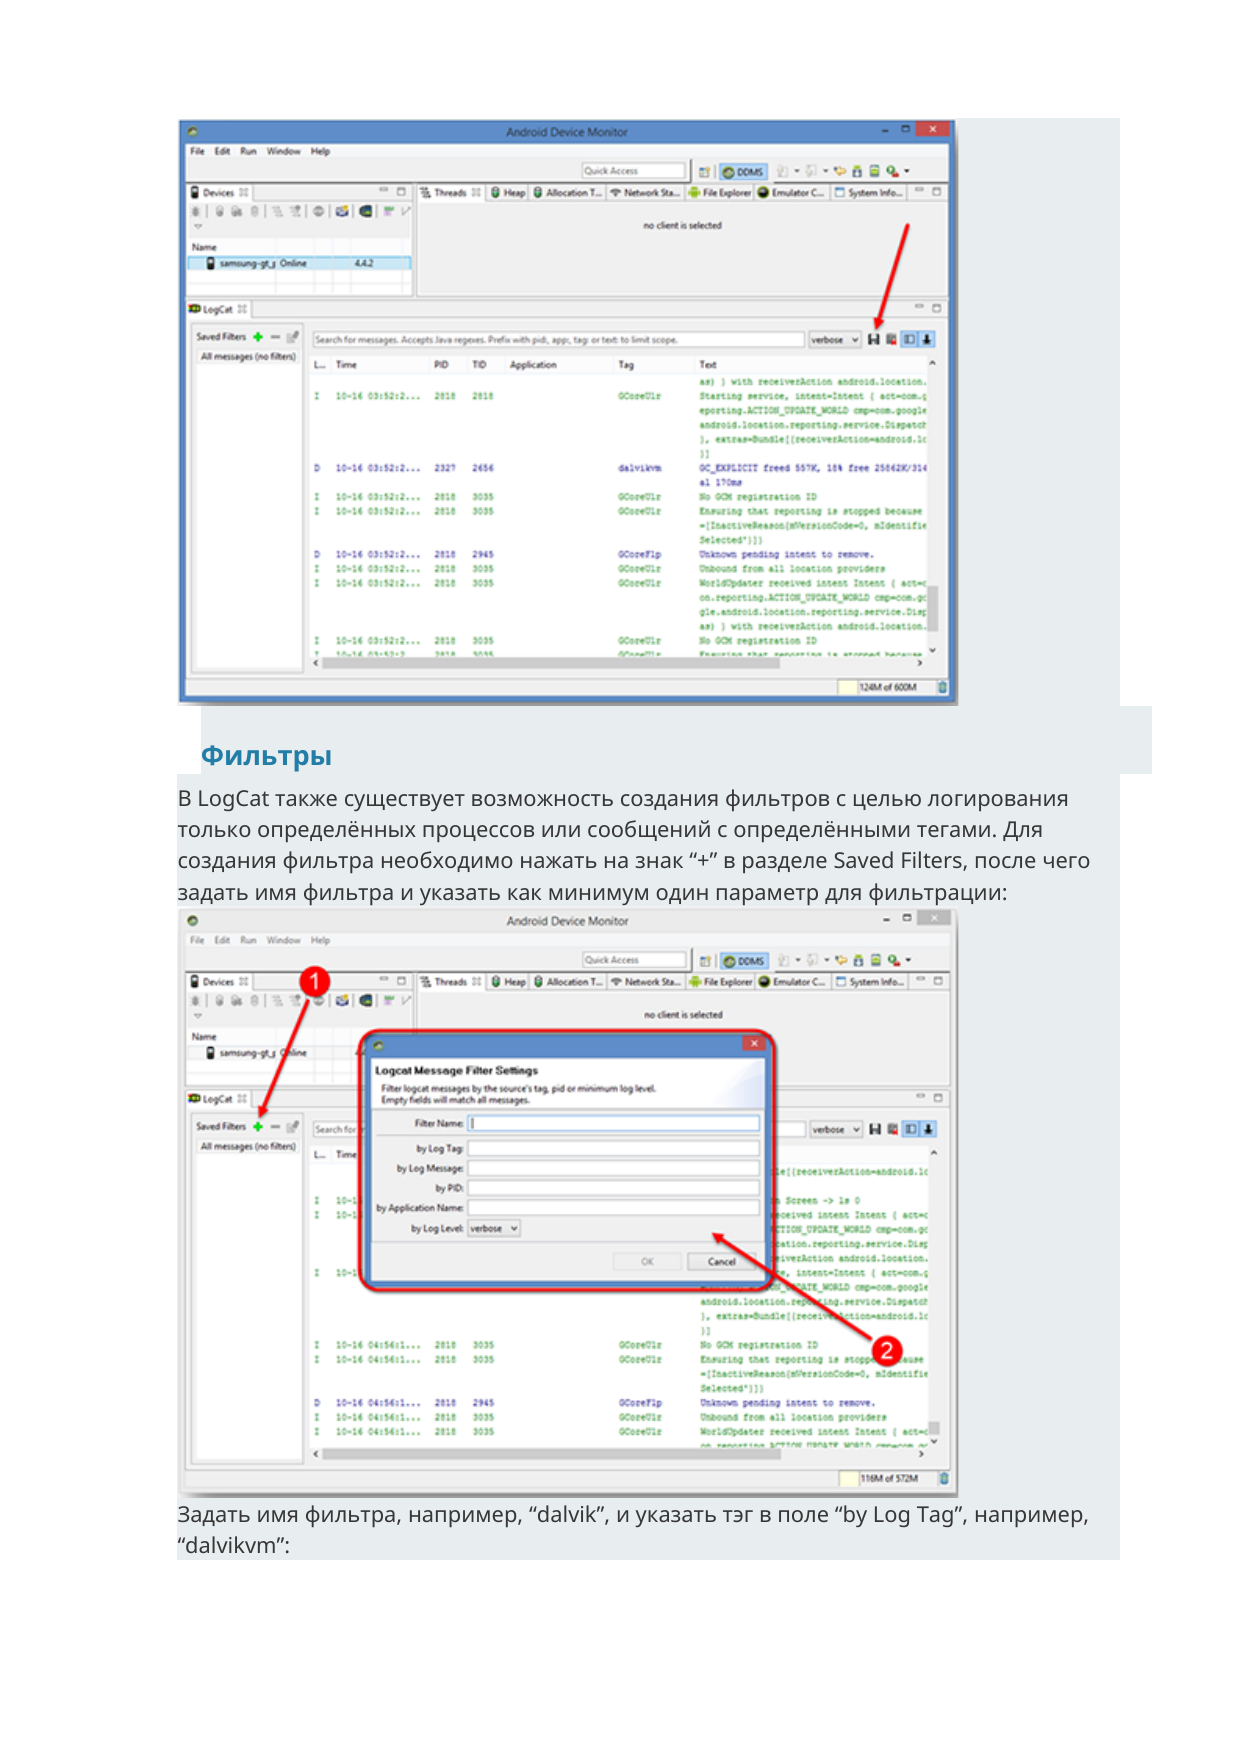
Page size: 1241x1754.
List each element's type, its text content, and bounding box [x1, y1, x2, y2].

picture [177, 118, 959, 706]
text В LogCat также существует возможность создания фильтров с целью логирования только определённых процессов или сообщений с определёнными тегами. Для создания фильтра необходимо нажать на знак “+” в разделе Saved Filters, после чего задать имя фильтра и указать как минимум один параметр для фильтрации: [177, 782, 1120, 907]
text Фильтры [201, 737, 1152, 774]
text Задать имя фильтра, например, “dalvik”, и указать тэг в поле “by Log Tag”, например, “dalvikvm”: [177, 1497, 1120, 1560]
picture [177, 906, 959, 1498]
